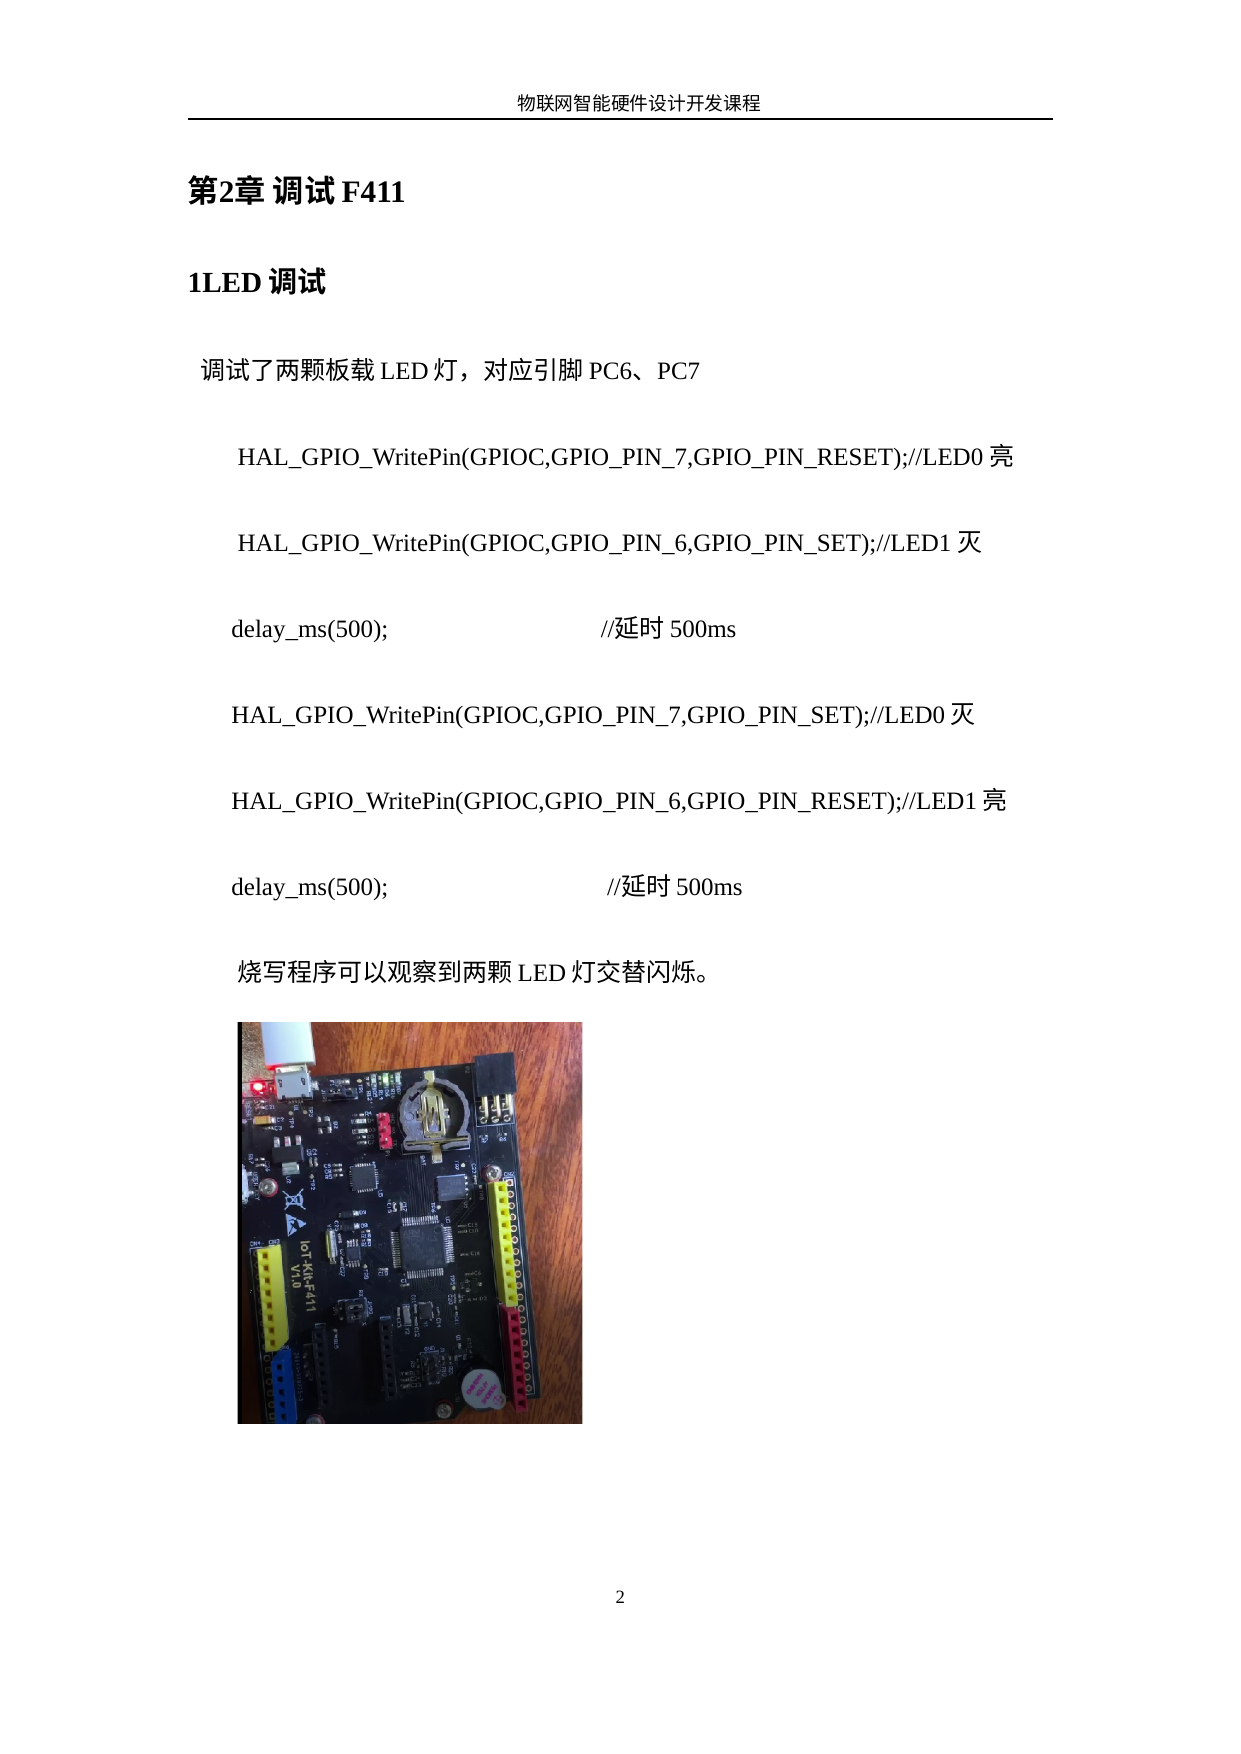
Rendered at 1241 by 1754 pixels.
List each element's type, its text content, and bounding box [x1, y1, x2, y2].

text 烧写程序可以观察到两颗LED灯交替闪烁。 [187, 937, 1053, 1005]
subtitle 1LED调试 [187, 245, 1053, 313]
subtitle 调试F411 [187, 155, 1053, 223]
text HAL_GPIO_WritePin(GPIOC,GPIO_PIN_6,GPIO_PIN_RESET);//LED1亮 [187, 765, 1053, 833]
text delay_ms(500); //延时500ms [187, 593, 1053, 661]
text 调试了两颗板载LED灯，对应引脚PC6、PC7 [187, 334, 1053, 402]
text HAL_GPIO_WritePin(GPIOC,GPIO_PIN_6,GPIO_PIN_SET);//LED1灭 [187, 507, 1053, 574]
text delay_ms(500); //延时500ms [187, 851, 1053, 919]
picture [237, 1022, 583, 1424]
text HAL_GPIO_WritePin(GPIOC,GPIO_PIN_7,GPIO_PIN_SET);//LED0灭 [187, 679, 1053, 747]
text HAL_GPIO_WritePin(GPIOC,GPIO_PIN_7,GPIO_PIN_RESET);//LED0亮 [187, 421, 1053, 488]
